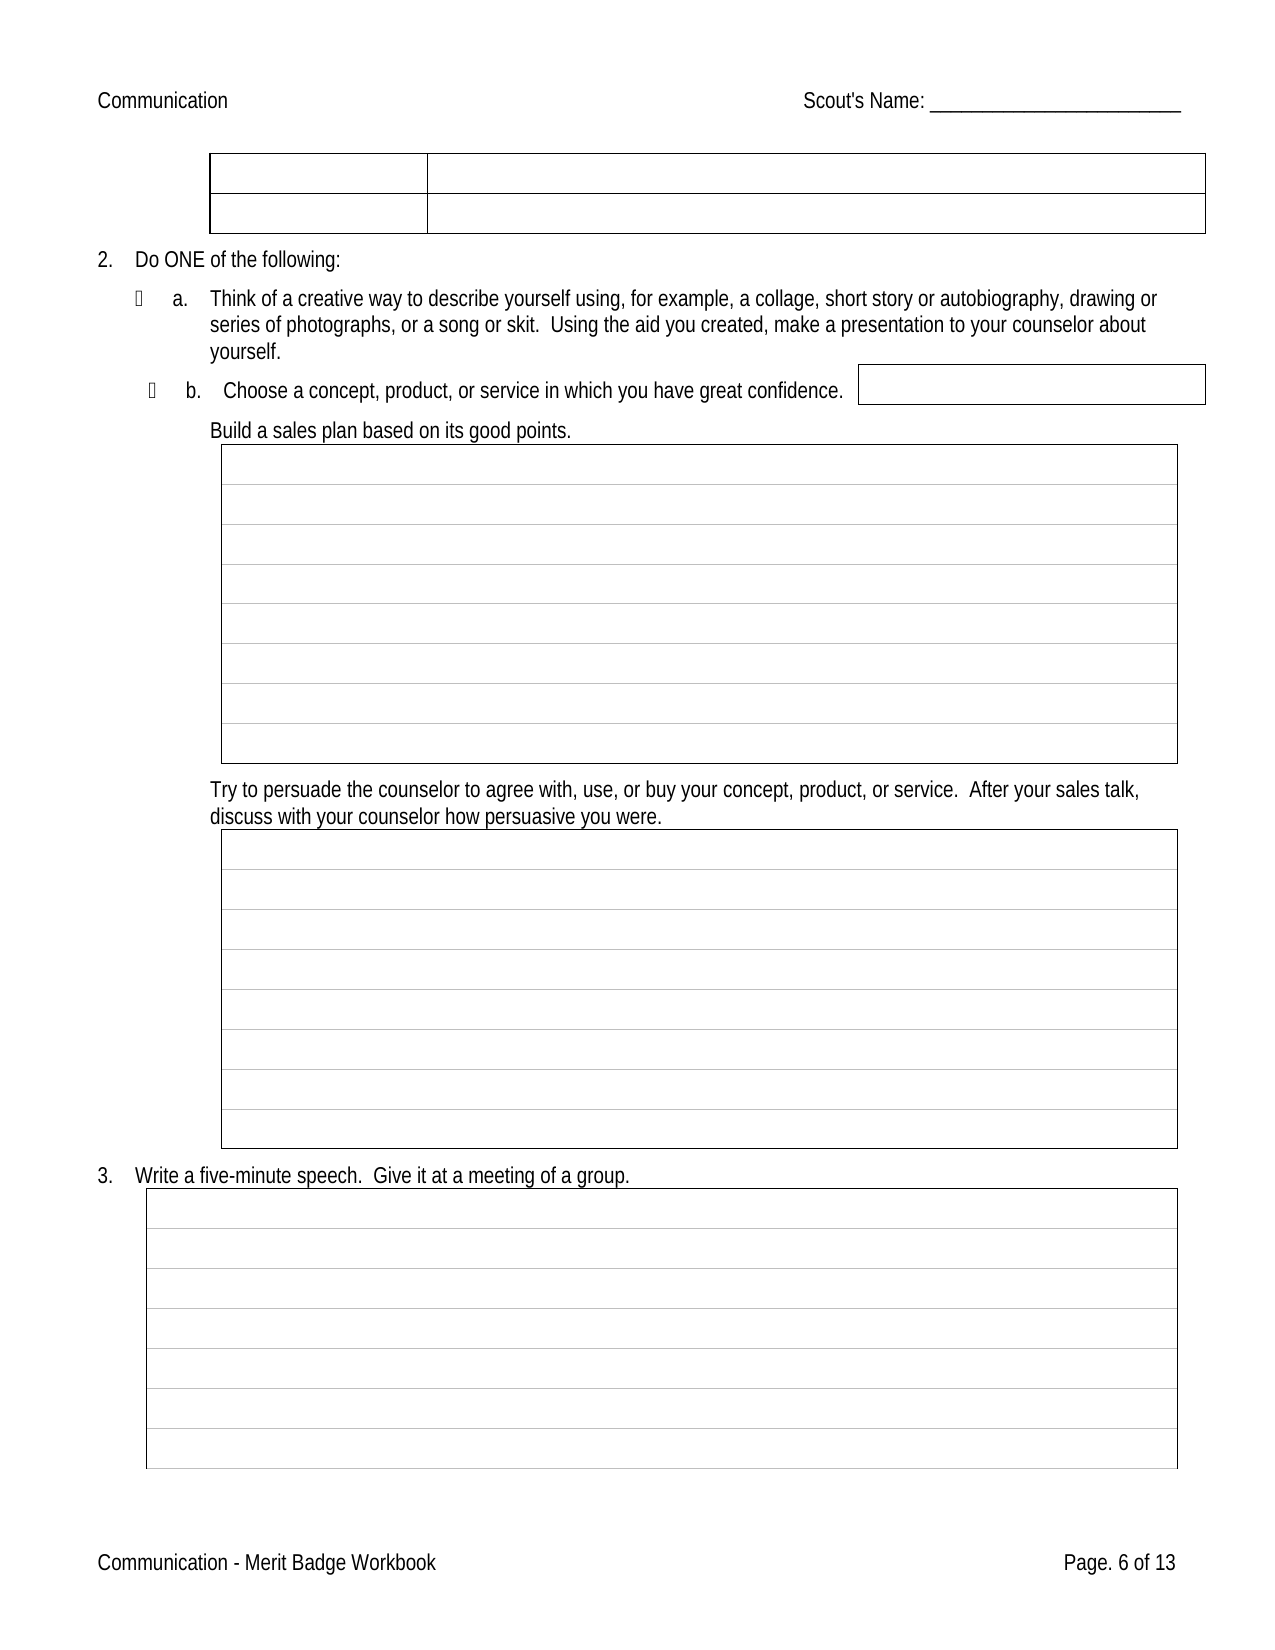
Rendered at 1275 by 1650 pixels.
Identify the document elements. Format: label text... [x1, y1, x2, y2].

table_cell [222, 1030, 1177, 1068]
table_cell [147, 1349, 1177, 1388]
table_cell [222, 485, 1177, 523]
table_cell [222, 604, 1177, 643]
table_cell [147, 1229, 1177, 1268]
table_header [222, 830, 1177, 869]
table_cell [211, 154, 427, 193]
text 2. Do ONE of the following: [97, 246, 1177, 272]
table_cell [222, 870, 1177, 909]
table_cell [222, 910, 1177, 949]
table_cell [147, 1309, 1177, 1348]
table_cell [222, 724, 1177, 763]
table_cell [222, 1110, 1177, 1148]
text Build a sales plan based on its good points. [210, 417, 1177, 444]
table_header [222, 445, 1177, 484]
table_cell [222, 684, 1177, 723]
table_cell [147, 1429, 1177, 1467]
table_cell [222, 1070, 1177, 1108]
text Try to persuade the counselor to agree with, use, or buy your concept, product, or service. After your sales talk, discuss with your counselor how persuasive you were. [210, 776, 1177, 829]
table_header b. Choose a concept, product, or service in which you have great confidence. [99, 364, 858, 404]
table_cell [222, 950, 1177, 989]
table_cell [147, 1389, 1177, 1428]
table_cell [428, 154, 1205, 193]
table_cell [147, 1269, 1177, 1308]
table_header [859, 365, 1205, 404]
table_cell [222, 525, 1177, 563]
table_cell [222, 644, 1177, 683]
table_cell [428, 194, 1205, 232]
table_cell [222, 565, 1177, 603]
table_header [147, 1189, 1177, 1228]
table_cell [222, 990, 1177, 1029]
table_cell [211, 194, 427, 232]
text a. Think of a creative way to describe yourself using, for example, a collage, short story or autobiography, drawing or series of photographs, or a song or skit. Using the aid you created, make a presentation to your counselor about yourself. [135, 285, 1177, 364]
text 3. Write a five-minute speech. Give it at a meeting of a group. [97, 1162, 1177, 1188]
